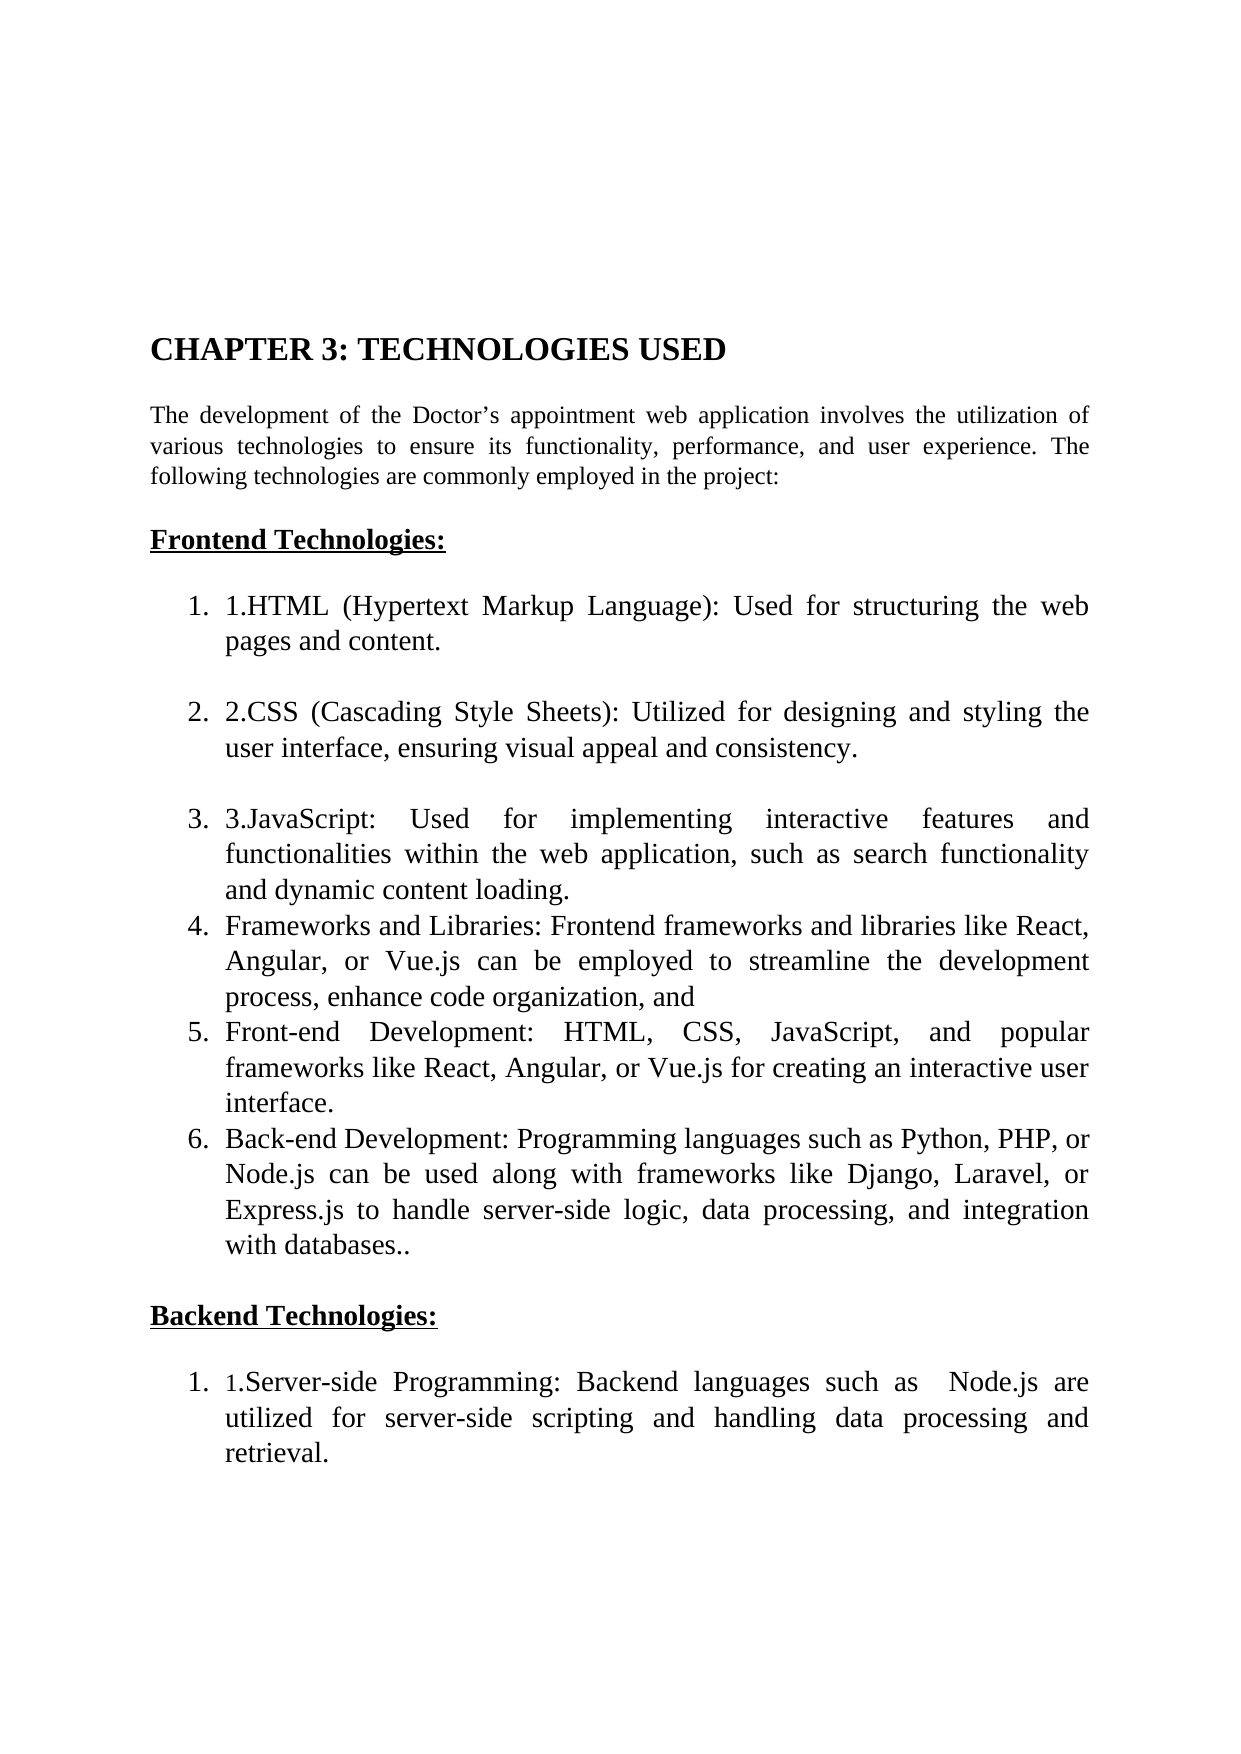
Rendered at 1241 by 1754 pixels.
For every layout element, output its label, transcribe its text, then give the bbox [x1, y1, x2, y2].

text The development of the Doctor’s appointment web application involves the utilization of various technologies to ensure its functionality, performance, and user experience. The following technologies are commonly employed in the project: [150, 400, 1090, 490]
list 1.Server-side Programming: Backend languages such as Node.js are utilized for server-side scripting and handling data processing and retrieval. [187, 1364, 1090, 1469]
list 2.CSS (Cascading Style Sheets): Utilized for designing and styling the user interface, ensuring visual appeal and consistency. [187, 694, 1090, 764]
text Backend Technologies: [150, 1298, 1090, 1332]
text Frontend Technologies: [150, 522, 1090, 556]
list Back-end Development: Programming languages such as Python, PHP, or Node.js can be used along with frameworks like Django, Laravel, or Express.js to handle server-side logic, data processing, and integration with databases.. [187, 1121, 1090, 1261]
text CHAPTER 3: TECHNOLOGIES USED [150, 329, 1090, 368]
list 1.HTML (Hypertext Markup Language): Used for structuring the web pages and content. [187, 588, 1090, 657]
list Front-end Development: HTML, CSS, JavaScript, and popular frameworks like React, Angular, or Vue.js for creating an interactive user interface. [187, 1014, 1090, 1119]
list Frameworks and Libraries: Frontend frameworks and libraries like React, Angular, or Vue.js can be employed to streamline the development process, enhance code organization, and [187, 908, 1090, 1012]
list 3.JavaScript: Used for implementing interactive features and functionalities within the web application, such as search functionality and dynamic content loading. [187, 801, 1090, 906]
